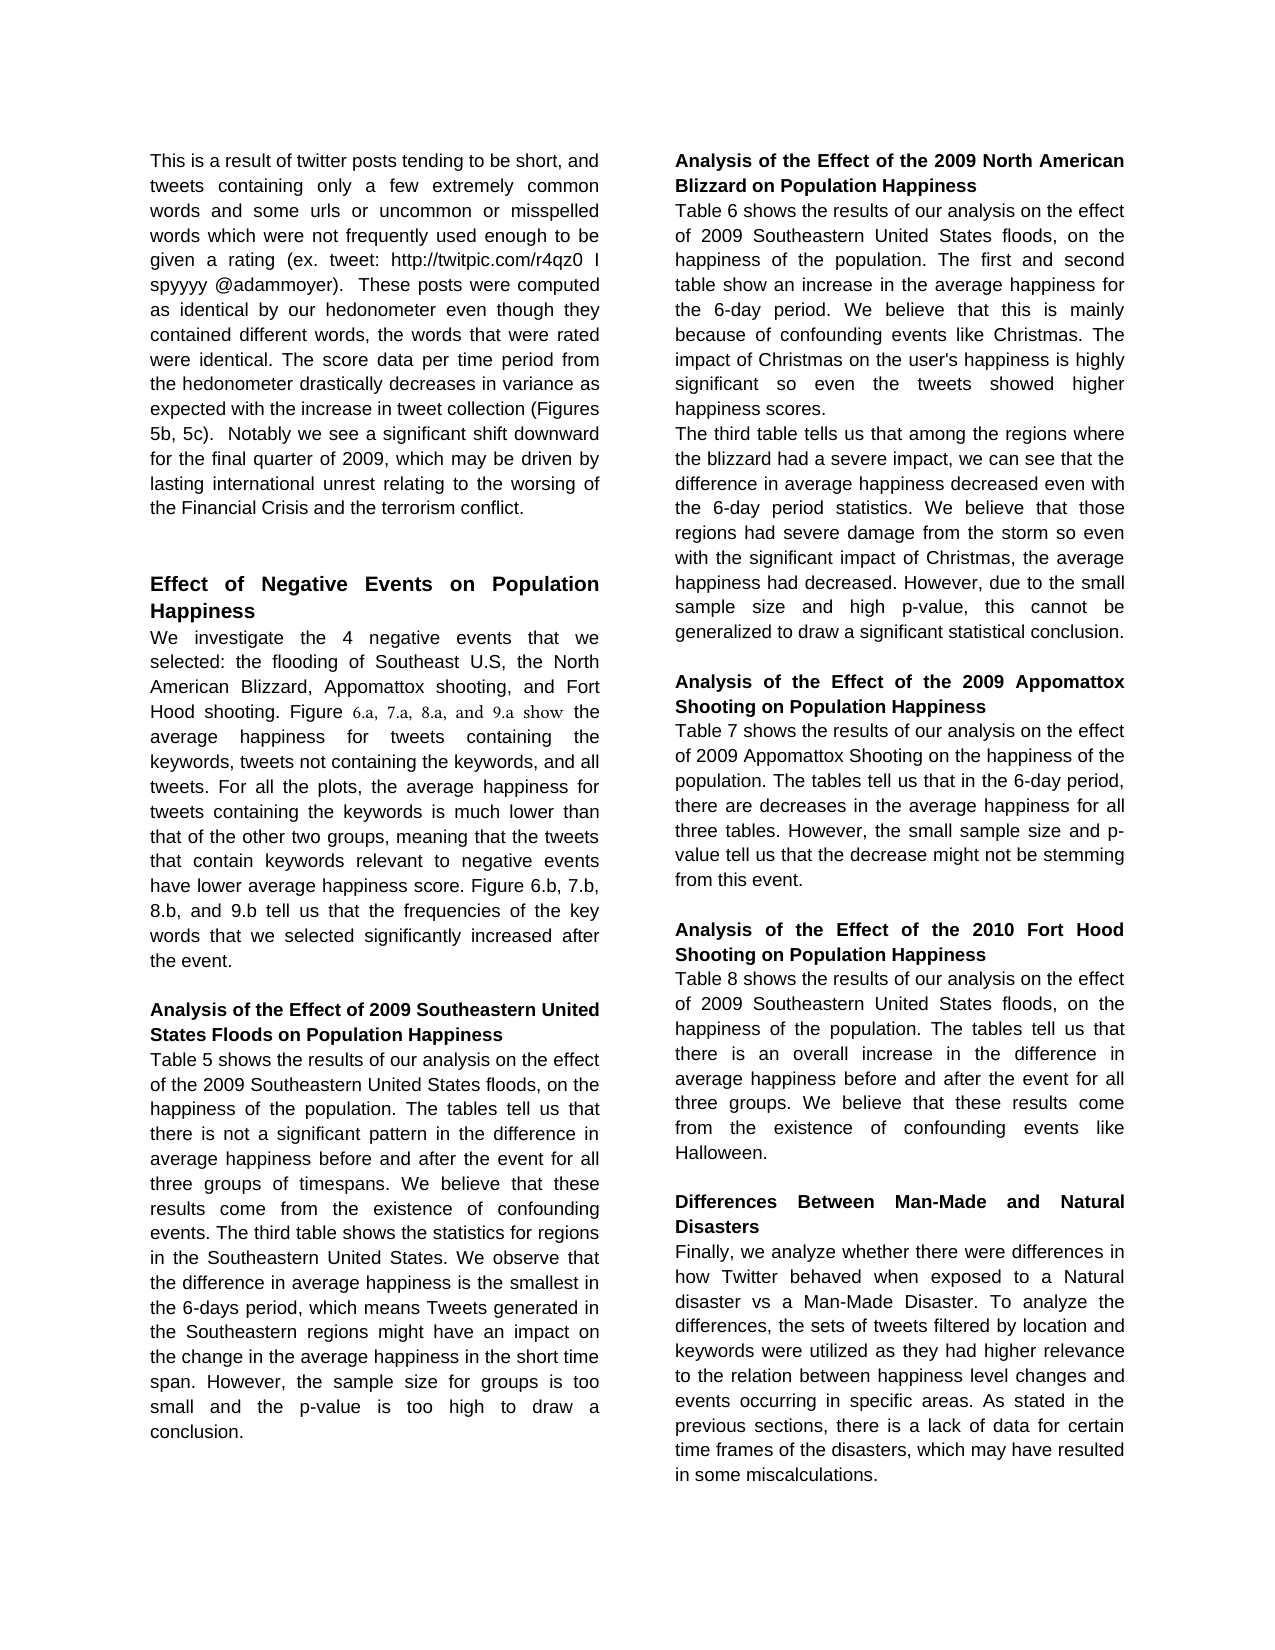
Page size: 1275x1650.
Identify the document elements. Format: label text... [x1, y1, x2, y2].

text Table 6 shows the results of our analysis on the effect of 2009 Southeastern United States floods, on the happiness of the population. The first and second table show an increase in the average happiness for the 6-day period. We believe that this is mainly because of confounding events like Christmas. The impact of Christmas on the user's happiness is highly significant so even the tweets showed higher happiness scores. [675, 199, 1125, 419]
text Effect of Negative Events on Population Happiness [150, 571, 600, 623]
text The third table tells us that among the regions where the blizzard had a severe impact, we can see that the difference in average happiness decreased even with the 6-day period statistics. We believe that those regions had severe damage from the storm so even with the significant impact of Christmas, the average happiness had decreased. However, due to the small sample size and high p-value, this cannot be generalized to draw a significant statistical conclusion. [675, 423, 1125, 643]
text Finally, we analyze whether there were differences in how Twitter behaved when exposed to a Natural disaster vs a Man-Made Disaster. To analyze the differences, the sets of tweets filtered by location and keywords were utilized as they had higher relevance to the relation between happiness level changes and events occurring in specific areas. As stated in the previous sections, there is a lack of data for certain time frames of the disasters, which may have resulted in some miscalculations. [675, 1241, 1125, 1486]
text Analysis of the Effect of the 2009 North American Blizzard on Population Happiness [675, 150, 1125, 196]
text Table 5 shows the results of our analysis on the effect of the 2009 Southeastern United States floods, on the happiness of the population. The tables tell us that there is not a significant pattern in the difference in average happiness before and after the event for all three groups of timespans. We believe that these results come from the existence of confounding events. The third table shows the statistics for regions in the Southeastern United States. We observe that the difference in average happiness is the smallest in the 6-days period, which means Tweets generated in the Southeastern regions might have an impact on the change in the average happiness in the short time span. However, the sample size for groups is too small and the p-value is too high to draw a conclusion. [150, 1048, 600, 1442]
text Table 8 shows the results of our analysis on the effect of 2009 Southeastern United States floods, on the happiness of the population. The tables tell us that there is an overall increase in the difference in average happiness before and after the event for all three groups. We believe that these results come from the existence of confounding events like Halloween. [675, 968, 1125, 1163]
text Analysis of the Effect of the 2009 Appomattox Shooting on Population Happiness [675, 671, 1125, 717]
text Analysis of the Effect of 2009 Southeastern United States Floods on Population Happiness [150, 999, 600, 1045]
text We investigate the 4 negative events that we selected: the flooding of Southeast U.S, the North American Blizzard, Appomattox shooting, and Fort Hood shooting. Figure 6.a, 7.a, 8.a, and 9.a show the average happiness for tweets containing the keywords, tweets not containing the keywords, and all tweets. For all the plots, the average happiness for tweets containing the keywords is much lower than that of the other two groups, meaning that the tweets that contain keywords relevant to negative events have lower average happiness score. Figure 6.b, 7.b, 8.b, and 9.b tell us that the frequencies of the key words that we selected significantly increased after the event. [150, 626, 600, 971]
text Table 7 shows the results of our analysis on the effect of 2009 Appomattox Shooting on the happiness of the population. The tables tell us that in the 6-day period, there are decreases in the average happiness for all three tables. However, the small sample size and p-value tell us that the decrease might not be stemming from this event. [675, 720, 1125, 891]
text Differences Between Man-Made and Natural Disasters [675, 1191, 1125, 1238]
text Analysis of the Effect of the 2010 Fort Hood Shooting on Population Happiness [675, 918, 1125, 965]
